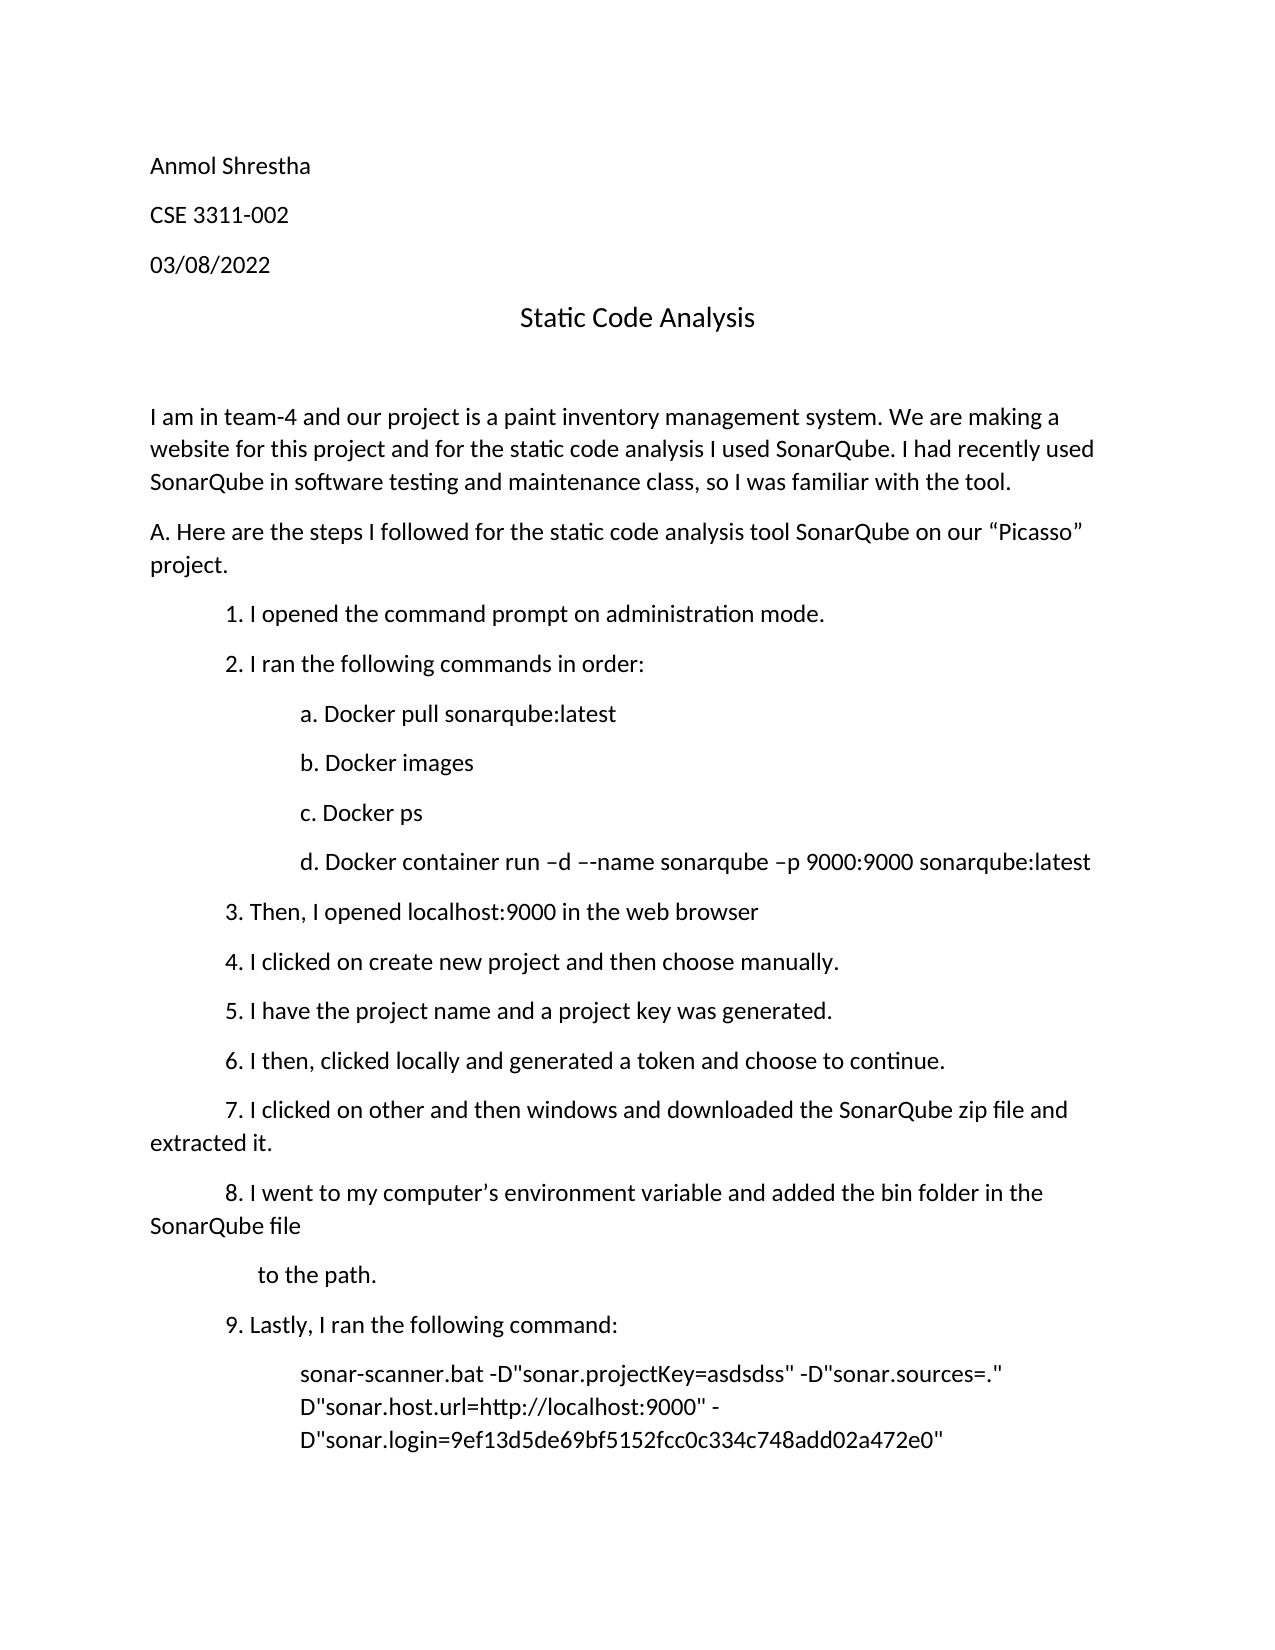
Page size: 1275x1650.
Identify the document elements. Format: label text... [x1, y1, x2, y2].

text 6. I then, clicked locally and generated a token and choose to continue. [150, 1045, 1125, 1075]
text I am in team-4 and our project is a paint inventory management system. We are making a website for this project and for the static code analysis I used SonarQube. I had recently used SonarQube in software testing and maintenance class, so I was familiar with the tool. [150, 401, 1125, 497]
text 4. I clicked on create new project and then choose manually. [150, 946, 1125, 976]
text 3. Then, I opened localhost:9000 in the web browser [150, 896, 1125, 927]
text 5. I have the project name and a project key was generated. [150, 995, 1125, 1026]
text 9. Lastly, I ran the following command: [150, 1309, 1125, 1339]
text 03/08/2022 [150, 249, 1125, 280]
text b. Docker images [300, 747, 1125, 778]
text 2. I ran the following commands in order: [150, 648, 1125, 679]
text d. Docker container run –d –-name sonarqube –p 9000:9000 sonarqube:latest [300, 847, 1125, 877]
text A. Here are the steps I followed for the static code analysis tool SonarQube on our “Picasso” project. [150, 516, 1125, 579]
text CSE 3311-002 [150, 199, 1125, 230]
text 7. I clicked on other and then windows and downloaded the SonarQube zip file and extracted it. [150, 1094, 1125, 1158]
text to the path. [150, 1259, 1125, 1290]
text Anmol Shrestha [150, 150, 1125, 181]
text Static Code Analysis [150, 299, 1125, 334]
text a. Docker pull sonarqube:latest [300, 698, 1125, 728]
text c. Docker ps [300, 797, 1125, 827]
text 8. I went to my computer’s environment variable and added the bin folder in the SonarQube file [150, 1177, 1125, 1240]
text 1. I opened the command prompt on administration mode. [150, 599, 1125, 629]
text sonar-scanner.bat -D"sonar.projectKey=asdsdss" -D"sonar.sources=." D"sonar.host.url=http://localhost:9000" -D"sonar.login=9ef13d5de69bf5152fcc0c334c748add02a472e0" [300, 1359, 1125, 1455]
